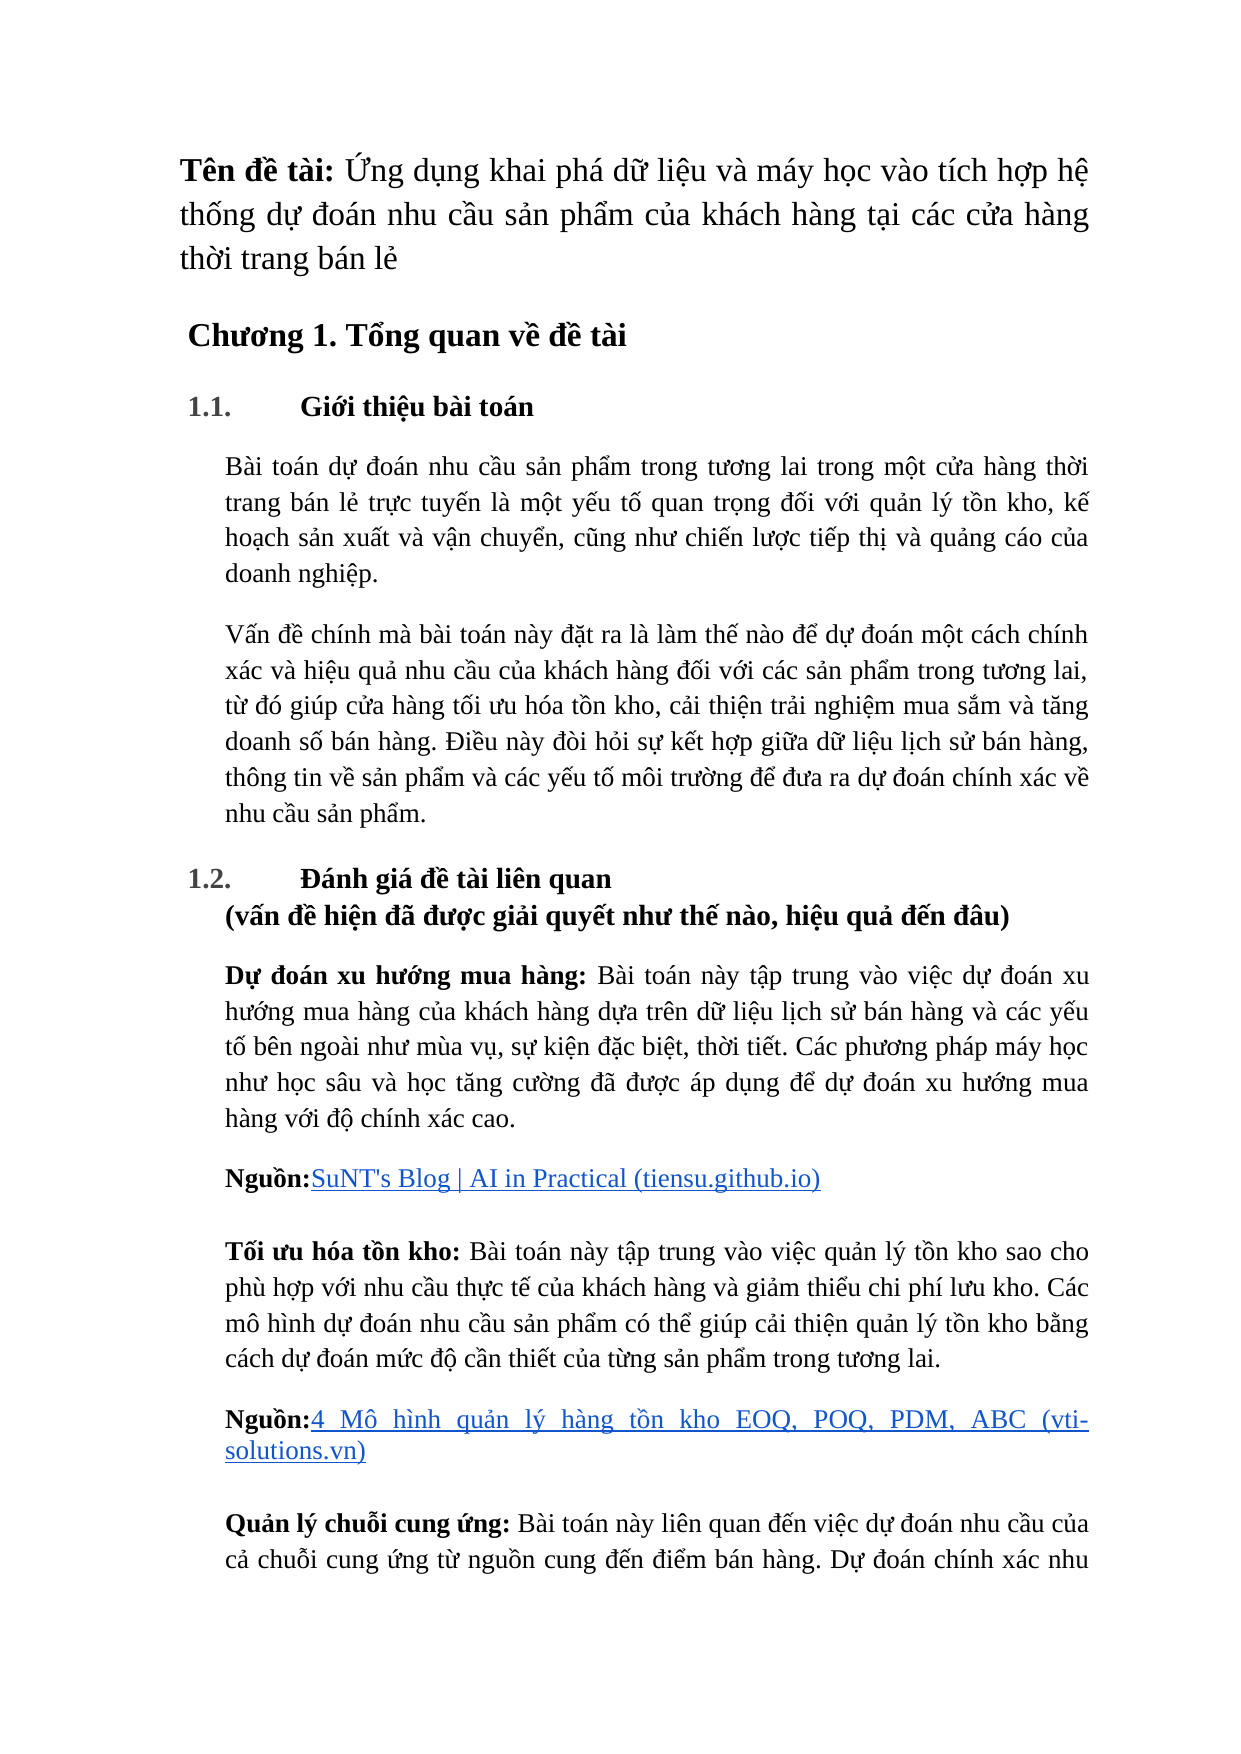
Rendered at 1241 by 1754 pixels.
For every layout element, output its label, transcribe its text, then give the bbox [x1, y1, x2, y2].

subtitle Đánh giá đề tài liên quan (vấn đề hiện đã được giải quyết như thế nào, hiệu quả đến đâu) [187, 862, 1090, 931]
text Vấn đề chính mà bài toán này đặt ra là làm thế nào để dự đoán một cách chính xác và hiệu quả nhu cầu của khách hàng đối với các sản phẩm trong tương lai, từ đó giúp cửa hàng tối ưu hóa tồn kho, cải thiện trải nghiệm mua sắm và tăng doanh số bán hàng. Điều này đòi hỏi sự kết hợp giữa dữ liệu lịch sử bán hàng, thông tin về sản phẩm và các yếu tố môi trường để đưa ra dự đoán chính xác về nhu cầu sản phẩm. [225, 618, 1090, 828]
text Bài toán dự đoán nhu cầu sản phẩm trong tương lai trong một cửa hàng thời trang bán lẻ trực tuyến là một yếu tố quan trọng đối với quản lý tồn kho, kế hoạch sản xuất và vận chuyển, cũng như chiến lược tiếp thị và quảng cáo của doanh nghiệp. [225, 450, 1090, 588]
text Nguồn:4 Mô hình quản lý hàng tồn kho EOQ, POQ, PDM, ABC (vti-solutions.vn) [225, 1403, 1090, 1466]
subtitle Tên đề tài: Ứng dụng khai phá dữ liệu và máy học vào tích hợp hệ thống dự đoán nhu cầu sản phẩm của khách hàng tại các cửa hàng thời trang bán lẻ [179, 150, 1090, 276]
text Tối ưu hóa tồn kho: Bài toán này tập trung vào việc quản lý tồn kho sao cho phù hợp với nhu cầu thực tế của khách hàng và giảm thiểu chi phí lưu kho. Các mô hình dự đoán nhu cầu sản phẩm có thể giúp cải thiện quản lý tồn kho bằng cách dự đoán mức độ cần thiết của từng sản phẩm trong tương lai. [225, 1235, 1090, 1374]
text Nguồn:SuNT's Blog | AI in Practical (tiensu.github.io) [225, 1162, 1090, 1194]
subtitle Chương 1. Tổng quan về đề tài [187, 316, 1090, 354]
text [225, 1507, 1090, 1574]
text Dự đoán xu hướng mua hàng: Bài toán này tập trung vào việc dự đoán xu hướng mua hàng của khách hàng dựa trên dữ liệu lịch sử bán hàng và các yếu tố bên ngoài như mùa vụ, sự kiện đặc biệt, thời tiết. Các phương pháp máy học như học sâu và học tăng cường đã được áp dụng để dự đoán xu hướng mua hàng với độ chính xác cao. [225, 959, 1090, 1133]
subtitle Giới thiệu bài toán [187, 389, 1090, 422]
